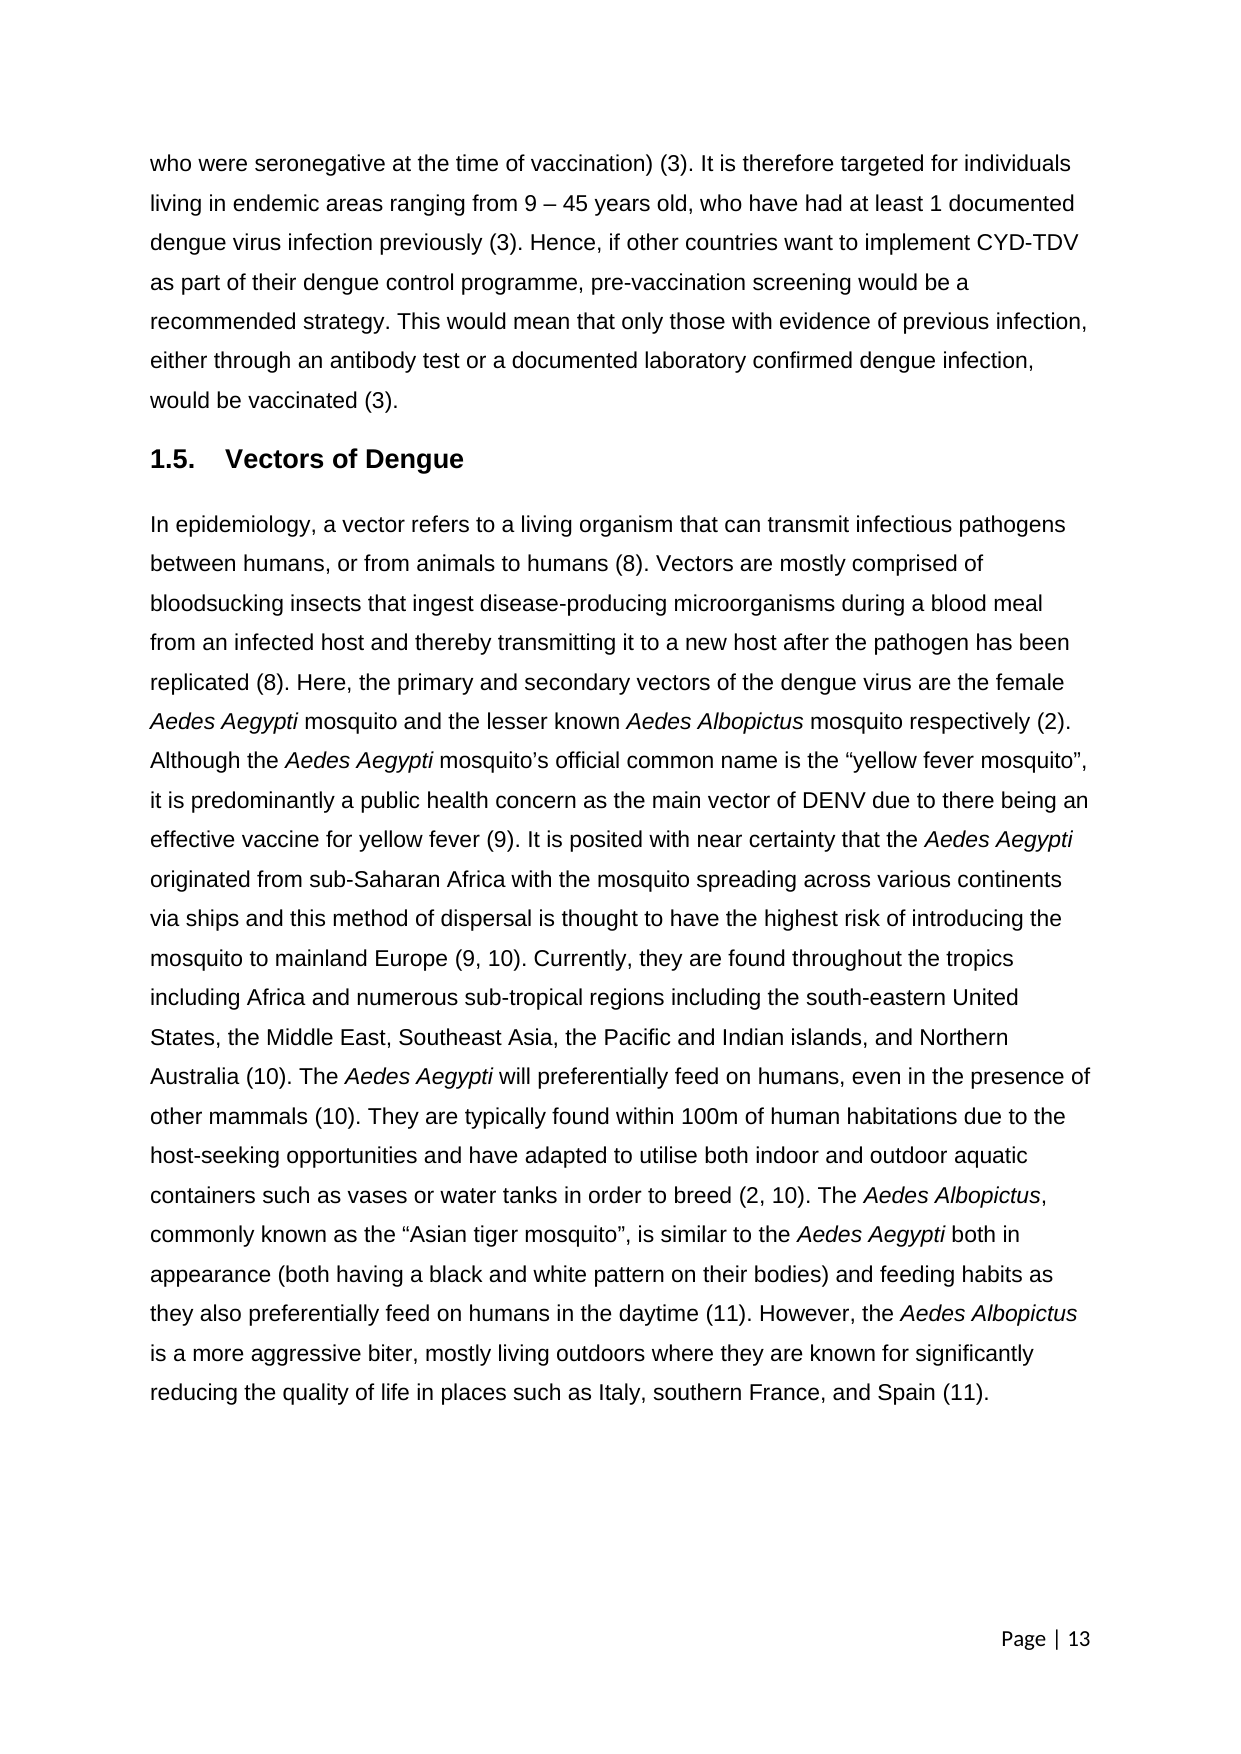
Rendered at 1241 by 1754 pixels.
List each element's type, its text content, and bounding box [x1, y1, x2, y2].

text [150, 150, 1090, 413]
subtitle 1.5. Vectors of Dengue [150, 443, 1090, 508]
text In epidemiology, a vector refers to a living organism that can transmit infectious pathogens between humans, or from animals to humans (8). Vectors are mostly comprised of bloodsucking insects that ingest disease-producing microorganisms during a blood meal from an infected host and thereby transmitting it to a new host after the pathogen has been replicated (8). Here, the primary and secondary vectors of the dengue virus are the female Aedes Aegypti mosquito and the lesser known Aedes Albopictus mosquito respectively (2). Although the Aedes Aegypti mosquito’s official common name is the “yellow fever mosquito”, it is predominantly a public health concern as the main vector of DENV due to there being an effective vaccine for yellow fever (9). It is posited with near certainty that the Aedes Aegypti originated from sub-Saharan Africa with the mosquito spreading across various continents via ships and this method of dispersal is thought to have the highest risk of introducing the mosquito to mainland Europe (9, 10). Currently, they are found throughout the tropics including Africa and numerous sub-tropical regions including the south-eastern United States, the Middle East, Southeast Asia, the Pacific and Indian islands, and Northern Australia (10). The Aedes Aegypti will preferentially feed on humans, even in the presence of other mammals (10). They are typically found within 100m of human habitations due to the host-seeking opportunities and have adapted to utilise both indoor and outdoor aquatic containers such as vases or water tanks in order to breed (2, 10). The Aedes Albopictus, commonly known as the “Asian tiger mosquito”, is similar to the Aedes Aegypti both in appearance (both having a black and white pattern on their bodies) and feeding habits as they also preferentially feed on humans in the daytime (11). However, the Aedes Albopictus is a more aggressive biter, mostly living outdoors where they are known for significantly reducing the quality of life in places such as Italy, southern France, and Spain (11). [150, 511, 1090, 1405]
